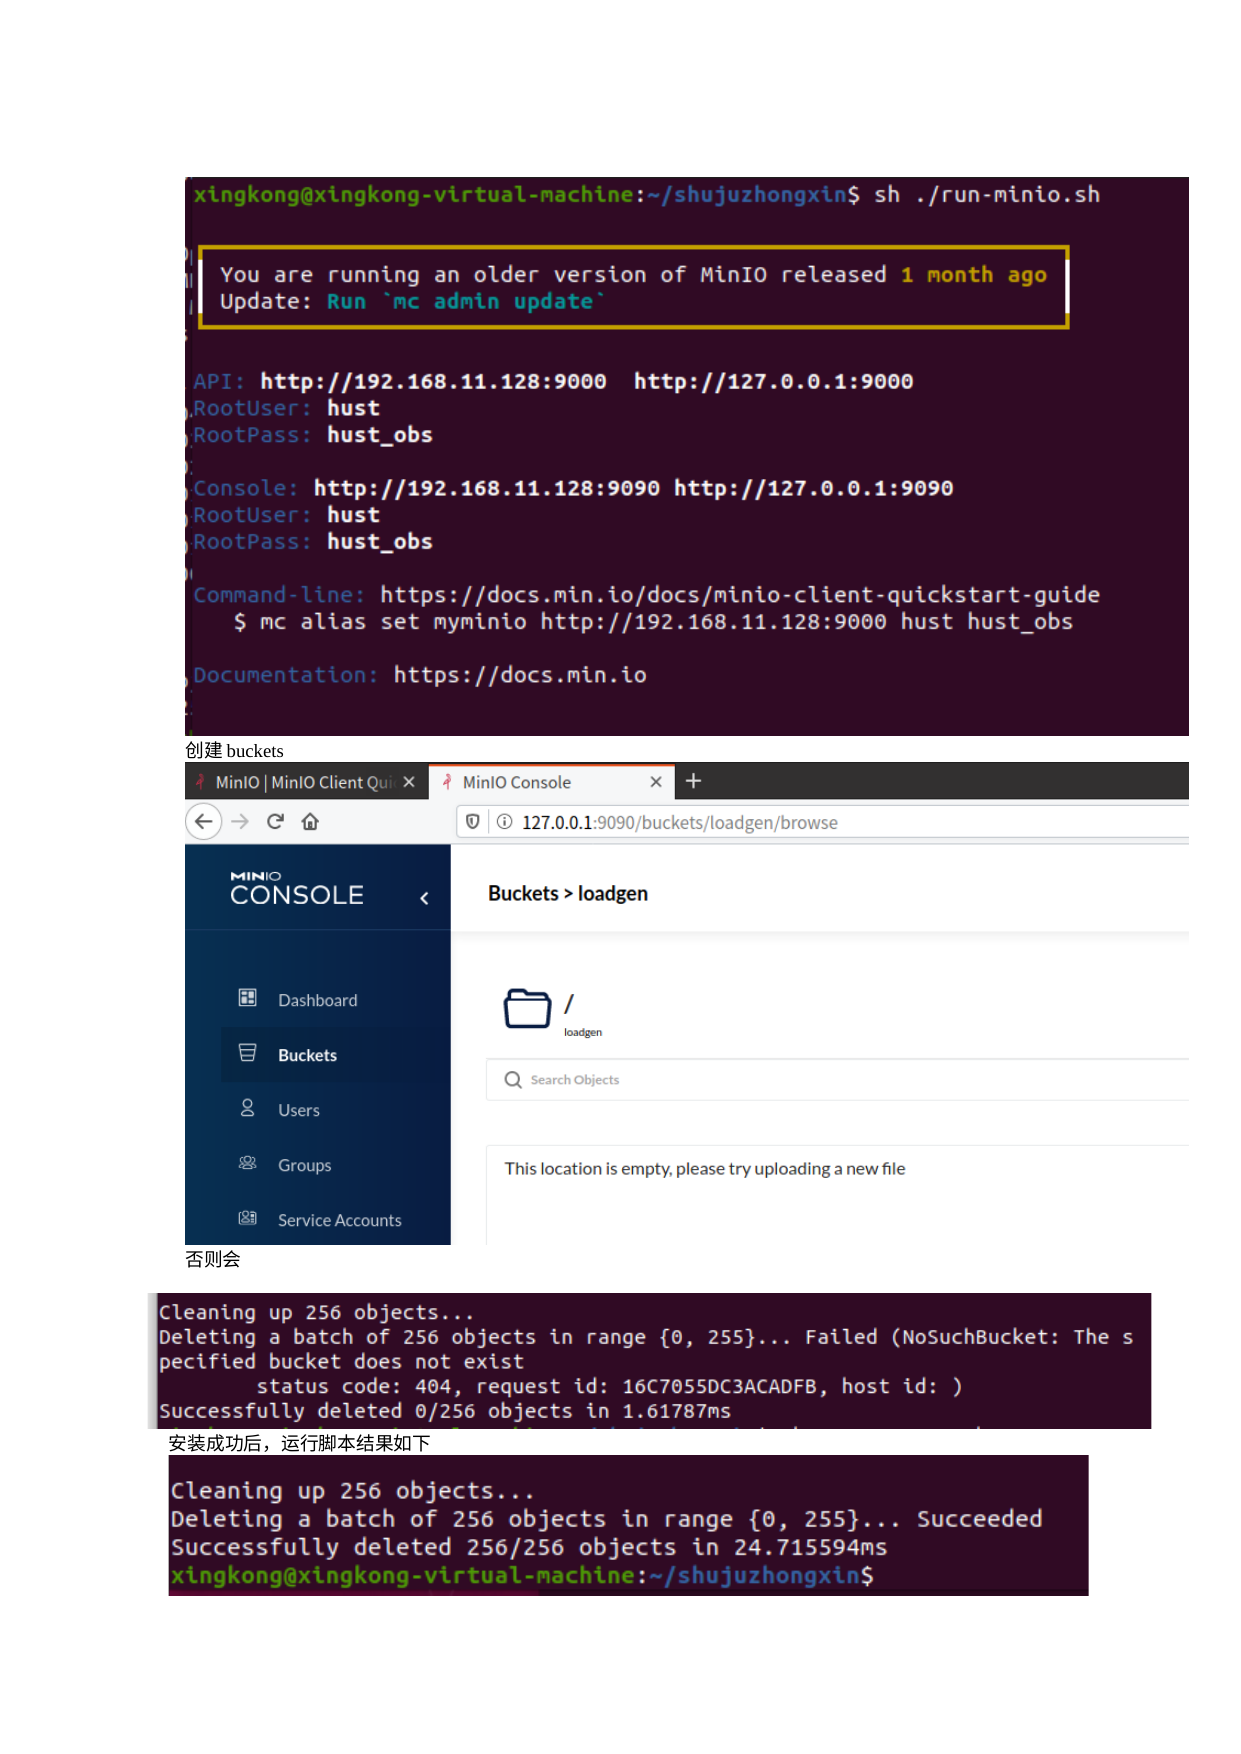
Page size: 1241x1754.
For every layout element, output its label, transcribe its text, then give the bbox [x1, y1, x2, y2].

picture [185, 177, 1189, 736]
text 安装成功后，运行脚本结果如下 [148, 1429, 1092, 1455]
picture [185, 762, 1189, 1245]
text 否则会 [148, 1244, 1092, 1271]
picture [168, 1455, 1089, 1596]
text 创建buckets [148, 735, 1092, 763]
picture [147, 1293, 1152, 1429]
